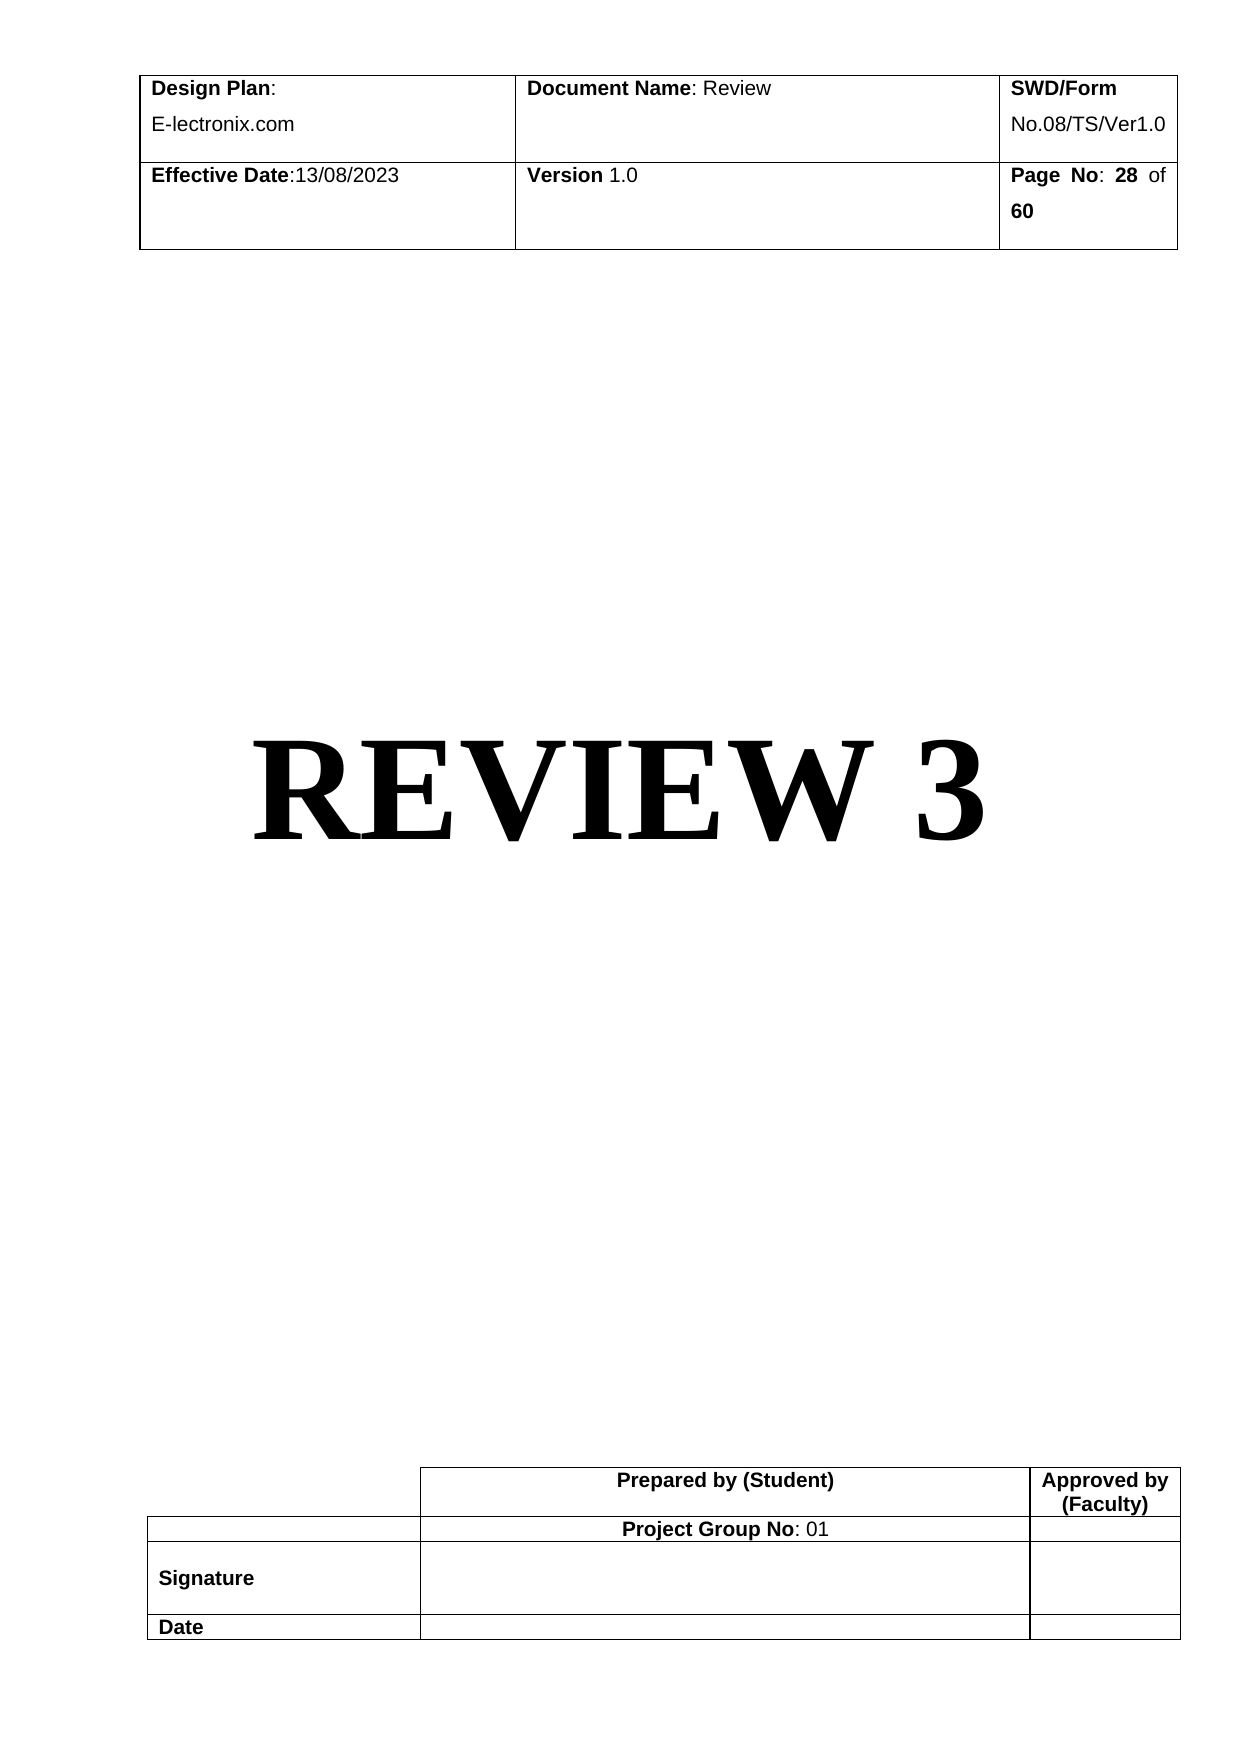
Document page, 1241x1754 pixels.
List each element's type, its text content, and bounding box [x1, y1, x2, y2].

text REVIEW 3 [147, 700, 1093, 872]
